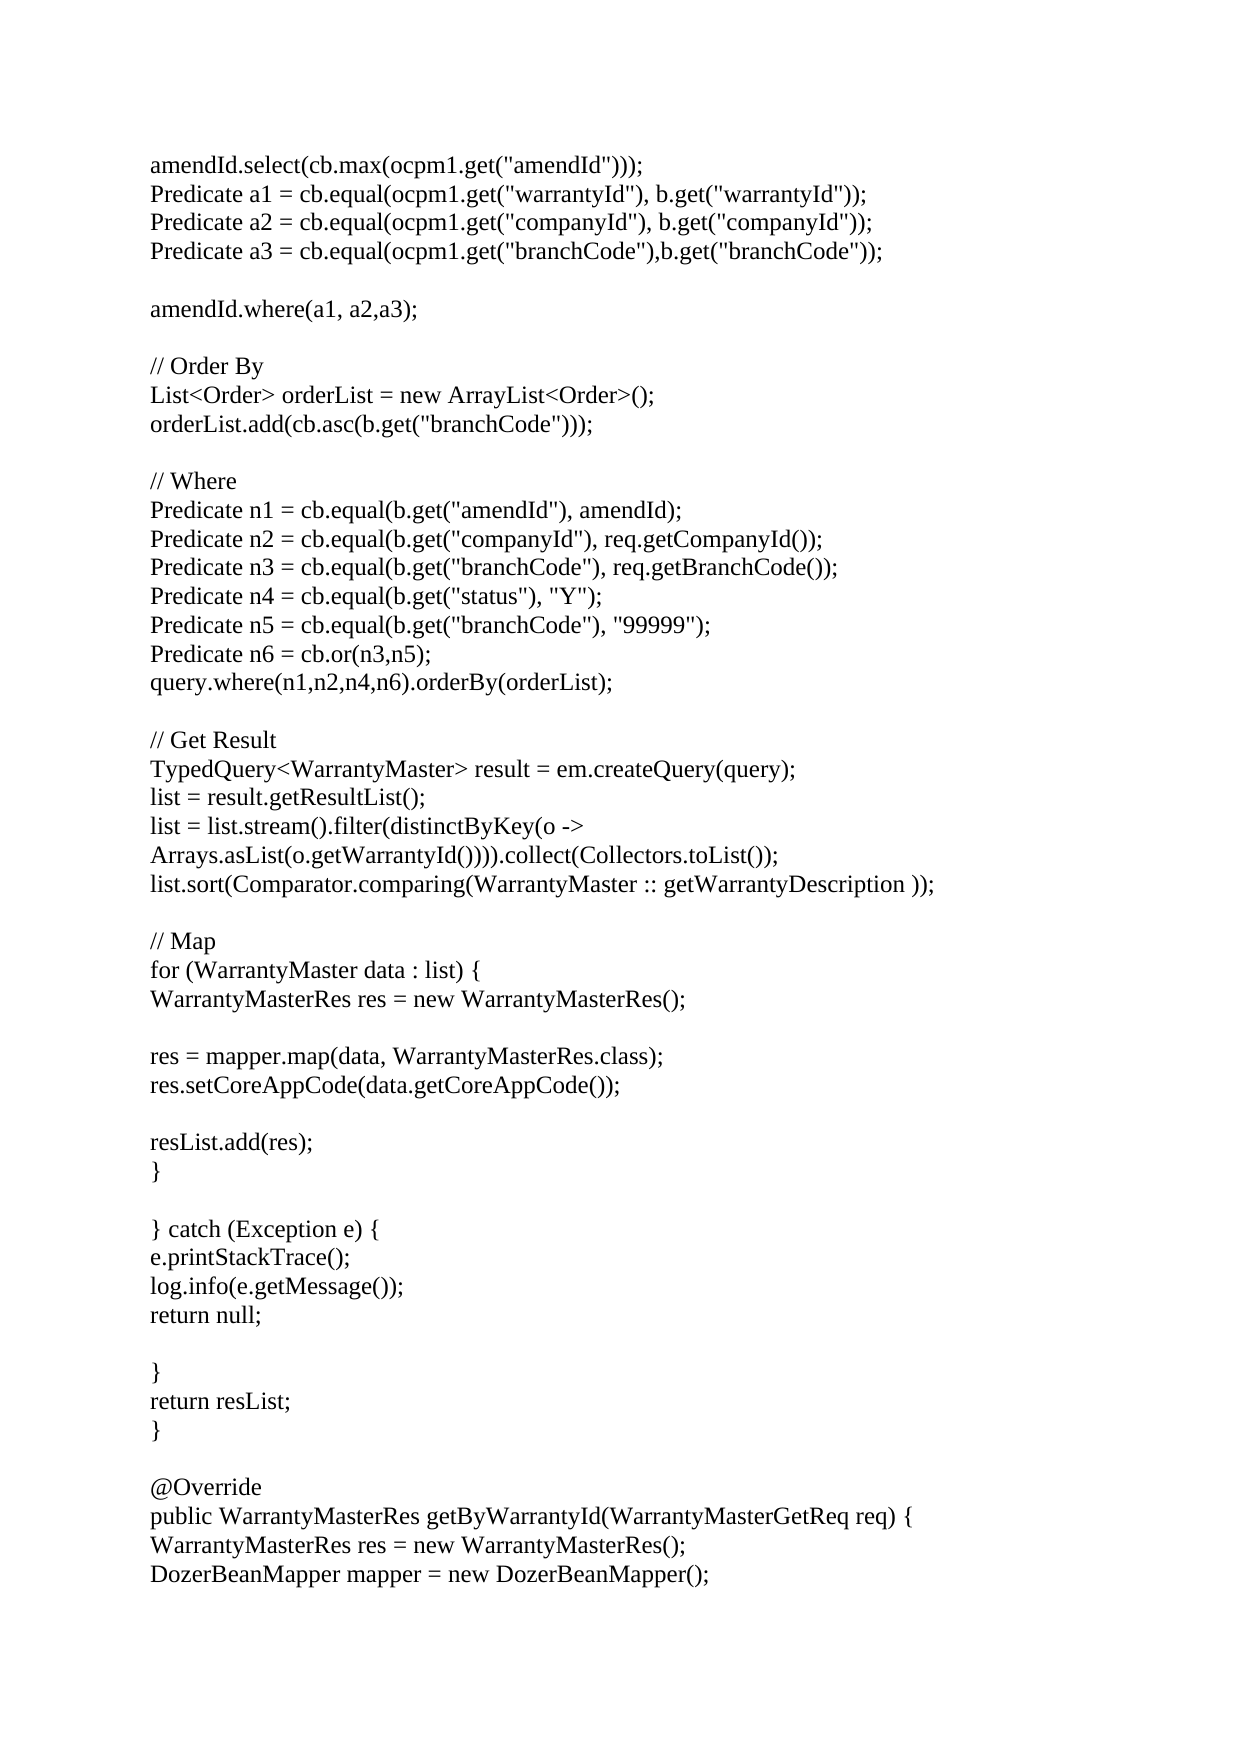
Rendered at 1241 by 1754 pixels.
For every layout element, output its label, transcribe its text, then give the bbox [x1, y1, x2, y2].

text Predicate n6 = cb.or(n3,n5); [150, 639, 1090, 667]
text List<Order> orderList = new ArrayList<Order>(); [150, 380, 1090, 409]
text Predicate a2 = cb.equal(ocpm1.get("companyId"), b.get("companyId")); [150, 207, 1090, 236]
text list.sort(Comparator.comparing(WarrantyMaster :: getWarrantyDescription )); [150, 869, 1090, 897]
text list = list.stream().filter(distinctByKey(o -> Arrays.asList(o.getWarrantyId()))).collect(Collectors.toList()); [150, 811, 1090, 869]
text Predicate n5 = cb.equal(b.get("branchCode"), "99999"); [150, 610, 1090, 639]
text // Map [150, 926, 1090, 955]
text for (WarrantyMaster data : list) { [150, 955, 1090, 984]
text TypedQuery<WarrantyMaster> result = em.createQuery(query); [150, 754, 1090, 782]
text log.info(e.getMessage()); [150, 1271, 1090, 1300]
text return resList; [150, 1386, 1090, 1415]
text } catch (Exception e) { [150, 1214, 1090, 1242]
text e.printStackTrace(); [150, 1242, 1090, 1271]
text Predicate a3 = cb.equal(ocpm1.get("branchCode"),b.get("branchCode")); [150, 236, 1090, 265]
text resList.add(res); [150, 1127, 1090, 1156]
text list = result.getResultList(); [150, 782, 1090, 811]
text Predicate n1 = cb.equal(b.get("amendId"), amendId); [150, 495, 1090, 524]
text Predicate n3 = cb.equal(b.get("branchCode"), req.getBranchCode()); [150, 552, 1090, 581]
text // Get Result [150, 725, 1090, 754]
text amendId.select(cb.max(ocpm1.get("amendId"))); [150, 150, 1090, 179]
text orderList.add(cb.asc(b.get("branchCode"))); [150, 409, 1090, 437]
text res.setCoreAppCode(data.getCoreAppCode()); [150, 1070, 1090, 1099]
text @Override [150, 1472, 1090, 1501]
text // Where [150, 466, 1090, 495]
text WarrantyMasterRes res = new WarrantyMasterRes(); [150, 1530, 1090, 1559]
text Predicate a1 = cb.equal(ocpm1.get("warrantyId"), b.get("warrantyId")); [150, 179, 1090, 207]
text amendId.where(a1, a2,a3); [150, 294, 1090, 322]
text } [150, 1156, 1090, 1185]
text // Order By [150, 351, 1090, 380]
text return null; [150, 1300, 1090, 1329]
text } [150, 1415, 1090, 1444]
text Predicate n2 = cb.equal(b.get("companyId"), req.getCompanyId()); [150, 524, 1090, 552]
text Predicate n4 = cb.equal(b.get("status"), "Y"); [150, 581, 1090, 610]
text } [150, 1357, 1090, 1386]
text query.where(n1,n2,n4,n6).orderBy(orderList); [150, 667, 1090, 696]
text DozerBeanMapper mapper = new DozerBeanMapper(); [150, 1559, 1090, 1587]
text public WarrantyMasterRes getByWarrantyId(WarrantyMasterGetReq req) { [150, 1501, 1090, 1530]
text res = mapper.map(data, WarrantyMasterRes.class); [150, 1041, 1090, 1070]
text WarrantyMasterRes res = new WarrantyMasterRes(); [150, 984, 1090, 1012]
